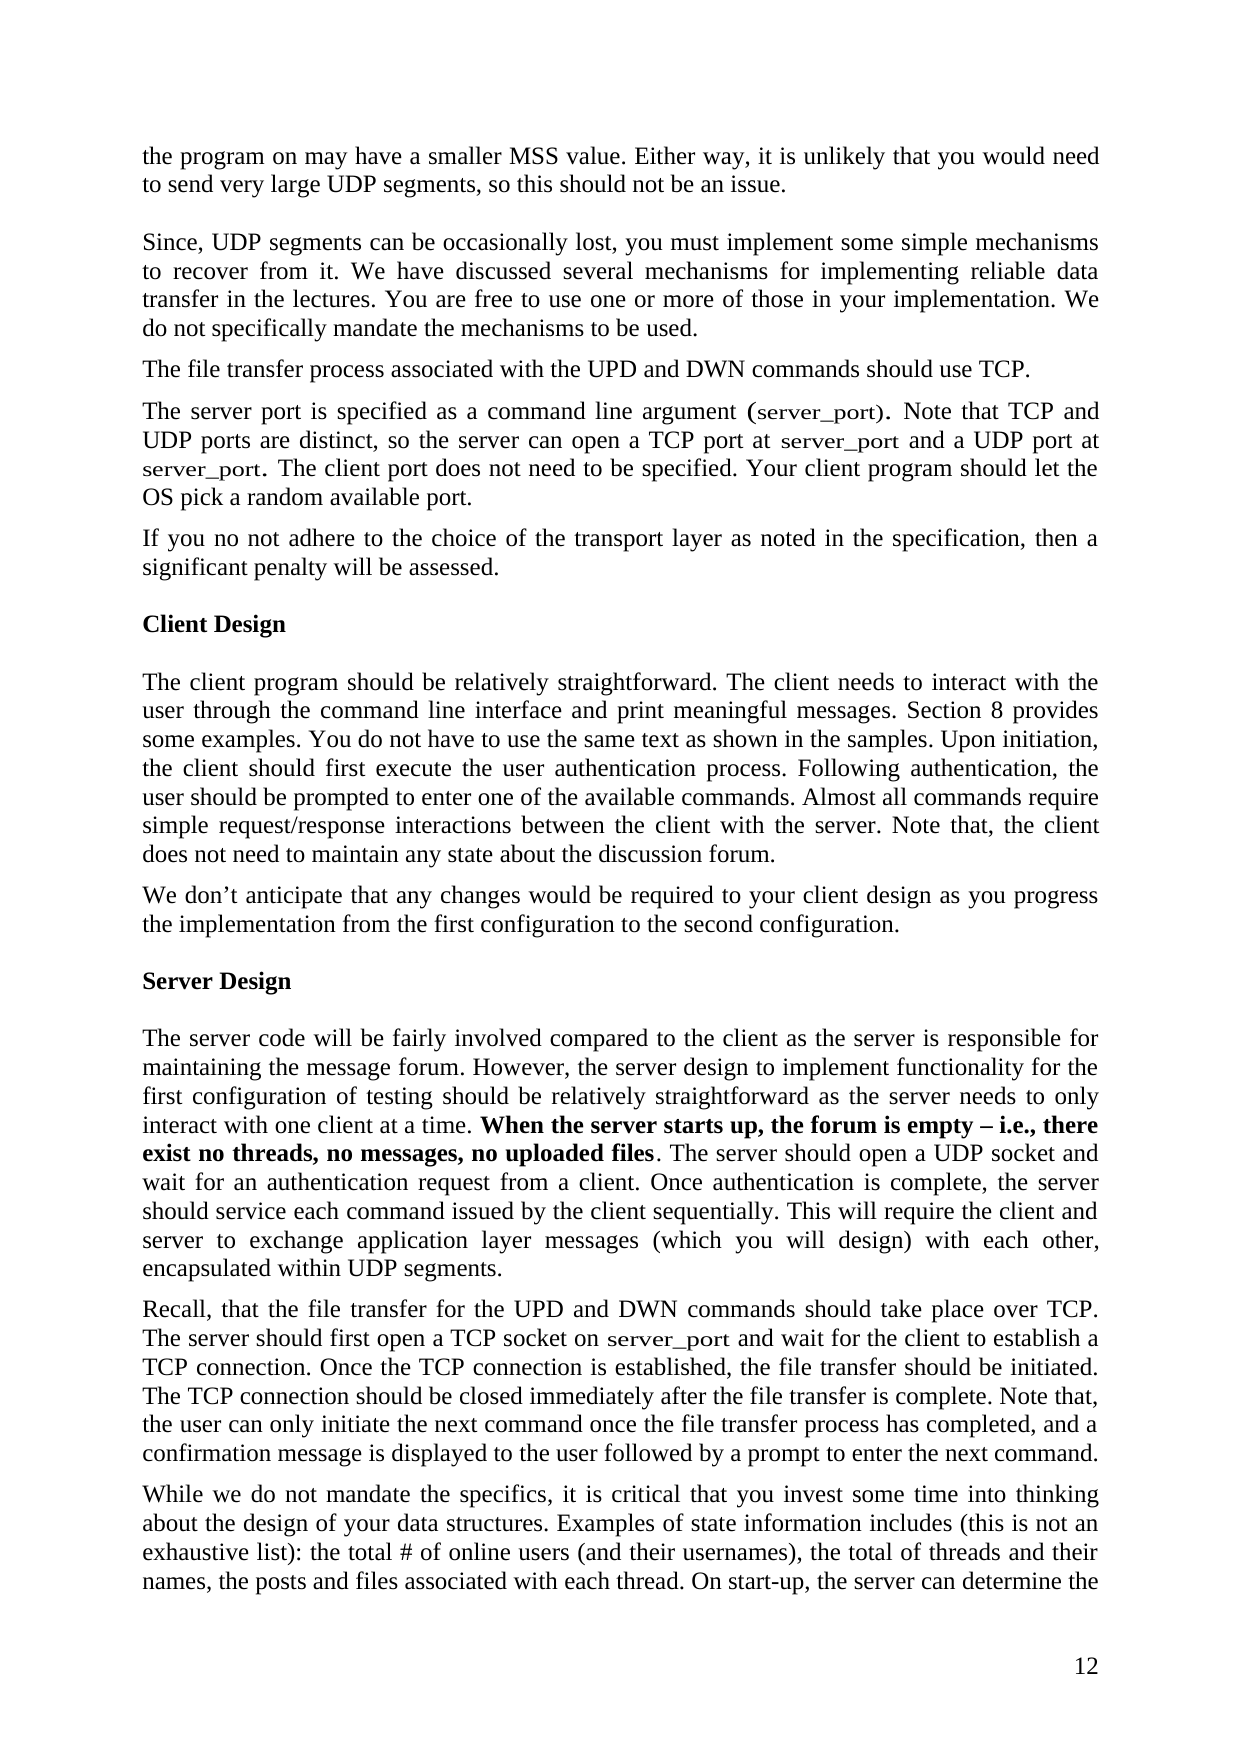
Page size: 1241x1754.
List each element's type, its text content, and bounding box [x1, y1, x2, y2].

text The client program should be relatively straightforward. The client needs to interact with the user through the command line interface and print meaningful messages. Section 8 provides some examples. You do not have to use the same text as shown in the samples. Upon initiation, the client should first execute the user authentication process. Following authentication, the user should be prompted to enter one of the available commands. Almost all commands require simple request/response interactions between the client with the server. Note that, the client does not need to maintain any state about the discussion forum. [142, 667, 1099, 868]
text the program on may have a smaller MSS value. Either way, it is unlikely that you would need to send very large UDP segments, so this should not be an issue. [142, 142, 1099, 198]
text The server code will be fairly involved compared to the client as the server is responsible for maintaining the message forum. However, the server design to implement functionality for the first configuration of testing should be relatively straightforward as the server needs to only interact with one client at a time. When the server starts up, the forum is empty – i.e., there exist no threads, no messages, no uploaded files. The server should open a UDP socket and wait for an authentication request from a client. Once authentication is complete, the server should service each command issued by the client sequentially. This will require the client and server to exchange application layer messages (which you will design) with each other, encapsulated within UDP segments. [142, 1023, 1099, 1282]
text While we do not mandate the specifics, it is critical that you invest some time into thinking about the design of your data structures. Examples of state information includes (this is not an exhaustive list): the total # of online users (and their usernames), the total of threads and their names, the posts and files associated with each thread. On start-up, the server can determine the [142, 1479, 1099, 1594]
subtitle Server Design [142, 966, 1163, 995]
text The file transfer process associated with the UPD and DWN commands should use TCP. [142, 354, 1163, 383]
subtitle Client Design [142, 609, 1163, 638]
text The server port is specified as a command line argument (server_port). Note that TCP and UDP ports are distinct, so the server can open a TCP port at server_port and a UDP port at server_port. The client port does not need to be specified. Your client program should let the OS pick a random available port. [142, 396, 1099, 511]
text We don’t anticipate that any changes would be required to your client design as you progress the implementation from the first configuration to the second configuration. [142, 880, 1099, 938]
text Since, UDP segments can be occasionally lost, you must implement some simple mechanisms to recover from it. We have discussed several mechanisms for implementing reliable data transfer in the lectures. You are free to use one or more of those in your implementation. We do not specifically mandate the mechanisms to be used. [142, 227, 1099, 342]
text Recall, that the file transfer for the UPD and DWN commands should take place over TCP. The server should first open a TCP socket on server_port and wait for the client to establish a TCP connection. Once the TCP connection is established, the file transfer should be initiated. The TCP connection should be closed immediately after the file transfer is complete. Note that, the user can only initiate the next command once the file transfer process has completed, and a confirmation message is displayed to the user followed by a prompt to enter the next command. [142, 1294, 1099, 1467]
text If you no not adhere to the choice of the transport layer as noted in the specification, then a significant penalty will be assessed. [142, 523, 1099, 581]
